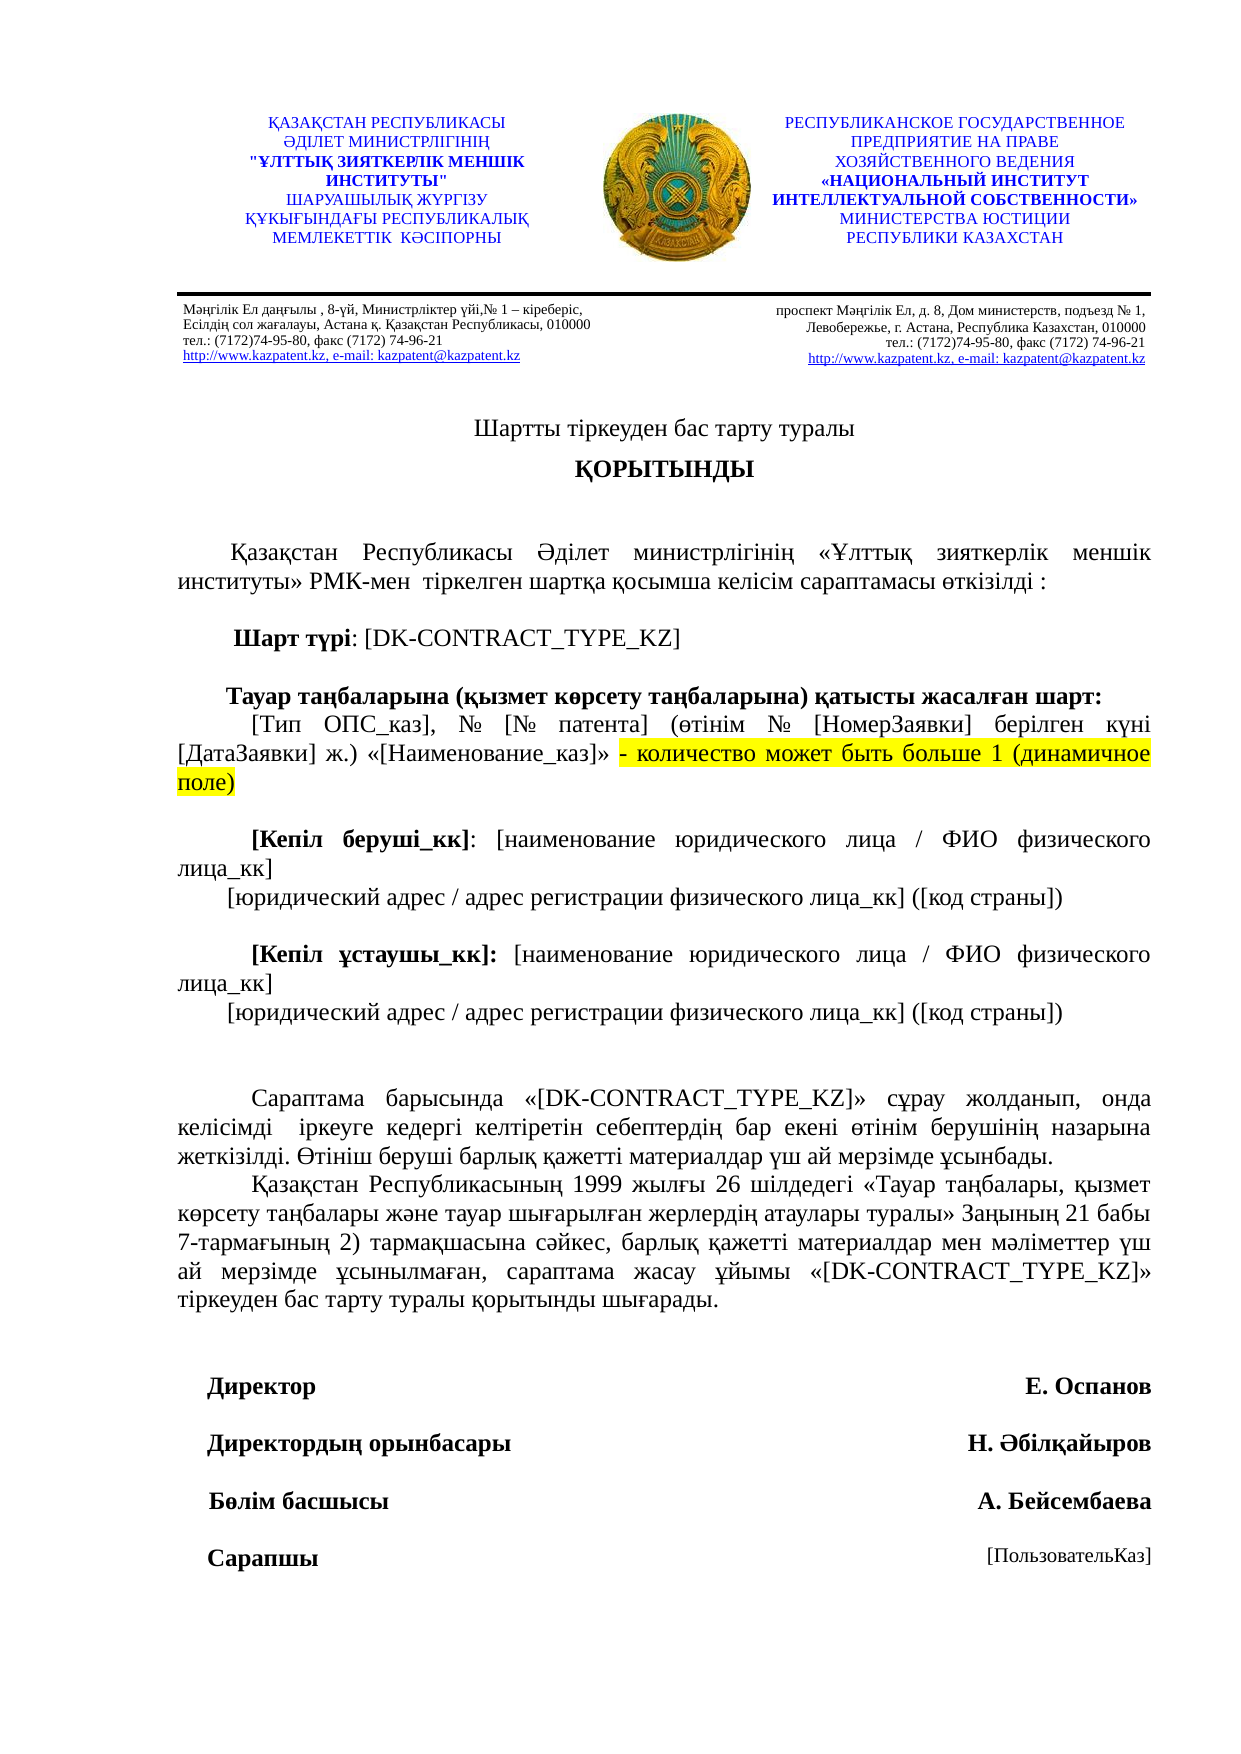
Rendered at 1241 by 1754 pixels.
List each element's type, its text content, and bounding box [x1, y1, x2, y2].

text Шартты тіркеуден бас тарту туралы [177, 413, 1152, 442]
text , № (өтінім № берілген күні ж.) «» - количество может быть больше 1 (динамичное поле) [177, 709, 1152, 796]
table_cell Сарапшы [177, 1543, 728, 1572]
table_cell Н. Әбілқайыров [728, 1428, 1152, 1486]
text Тауар таңбаларына (қызмет көрсету таңбаларына) қатысты жасалған шарт: [226, 681, 1152, 709]
table_cell А. Бейсембаева [728, 1486, 1152, 1543]
table_cell Мәңгілік Ел даңғылы , 8-үй, Министрліктер үйі,№ 1 – кіреберіс, Есілдің сол жағалауы, Астана қ. Қазақстан Республикасы, 010000 тел.: (7172)74-95-80, факс (7172) 74-96-21 http://www.kazpatent.kz, e-mail: kazpatent@kazpatent.kz [177, 296, 670, 372]
text : [177, 824, 1152, 882]
table_header РЕСПУБЛИКАНСКОЕ ГОСУДАРСТВЕННОЕ ПРЕДПРИЯТИЕ НА ПРАВЕ ХОЗЯЙСТВЕННОГО ВЕДЕНИЯ «НАЦИОНАЛЬНЫЙ ИНСТИТУТ ИНТЕЛЛЕКТУАЛЬНОЙ СОБСТВЕННОСТИ» МИНИСТЕРСТВА ЮСТИЦИИ РЕСПУБЛИКИ КАЗАХСТАН [758, 108, 1151, 291]
table_cell проспект Мәңгілік Ел, д. 8, Дом министерств, подъезд № 1, Левобережье, г. Астана, Республика Казахстан, 010000 тел.: (7172)74-95-80, факс (7172) 74-96-21 http://www.kazpatent.kz, e-mail: kazpatent@kazpatent.kz [670, 296, 1151, 372]
text Шарт түрі: [177, 623, 1152, 652]
text Сараптама барысында «» сұрау жолданып, онда келісімді іркеуге кедергі келтіретін себептердің бар екені өтінім берушінің назарына жеткізілді. Өтiнiш берушi барлық қажетті материалдар үш ай мерзімде ұсынбады. [177, 1083, 1152, 1169]
text Қазақстан Республикасының 1999 жылғы 26 шілдедегі «Тауар таңбалары, қызмет көрсету таңбалары және тауар шығарылған жерлердің атаулары туралы» Заңының 21 бабы 7-тармағының 2) тармақшасына сәйкес, барлық қажетті материалдар мен мәліметтер үш ай мерзімде ұсынылмаған, сараптама жасау ұйымы «» тіркеуден бас тарту туралы қорытынды шығарады. [177, 1169, 1152, 1313]
table_header Директор [177, 1371, 728, 1428]
table_cell Директордың орынбасары [177, 1428, 728, 1486]
text ҚОРЫТЫНДЫ [177, 454, 1152, 483]
text () [227, 997, 1152, 1026]
table_header [596, 108, 758, 291]
table_header ҚАЗАҚСТАН РЕСПУБЛИКАСЫ ӘДІЛЕТ МИНИСТРЛІГІНІҢ "ҰЛТТЫҚ ЗИЯТКЕРЛІК МЕНШІК ИНСТИТУТЫ" ШАРУАШЫЛЫҚ ЖҮРГІЗУ ҚҰКЫҒЫНДАҒЫ РЕСПУБЛИКАЛЫҚ МЕМЛЕКЕТТІК КӘСІПОРНЫ [177, 108, 596, 291]
table_cell [728, 1543, 1152, 1572]
text : [177, 939, 1152, 997]
table_header Е. Оспанов [728, 1371, 1152, 1428]
text Қазақстан Республикасы Әділет министрлігінің «Ұлттық зияткерлік меншік институты» РМК-мен тіркелген шартқа қосымша келісім сараптамасы өткізілді : [177, 537, 1152, 594]
text () [227, 882, 1152, 911]
table_cell Бөлім басшысы [177, 1486, 728, 1543]
picture [603, 113, 752, 262]
